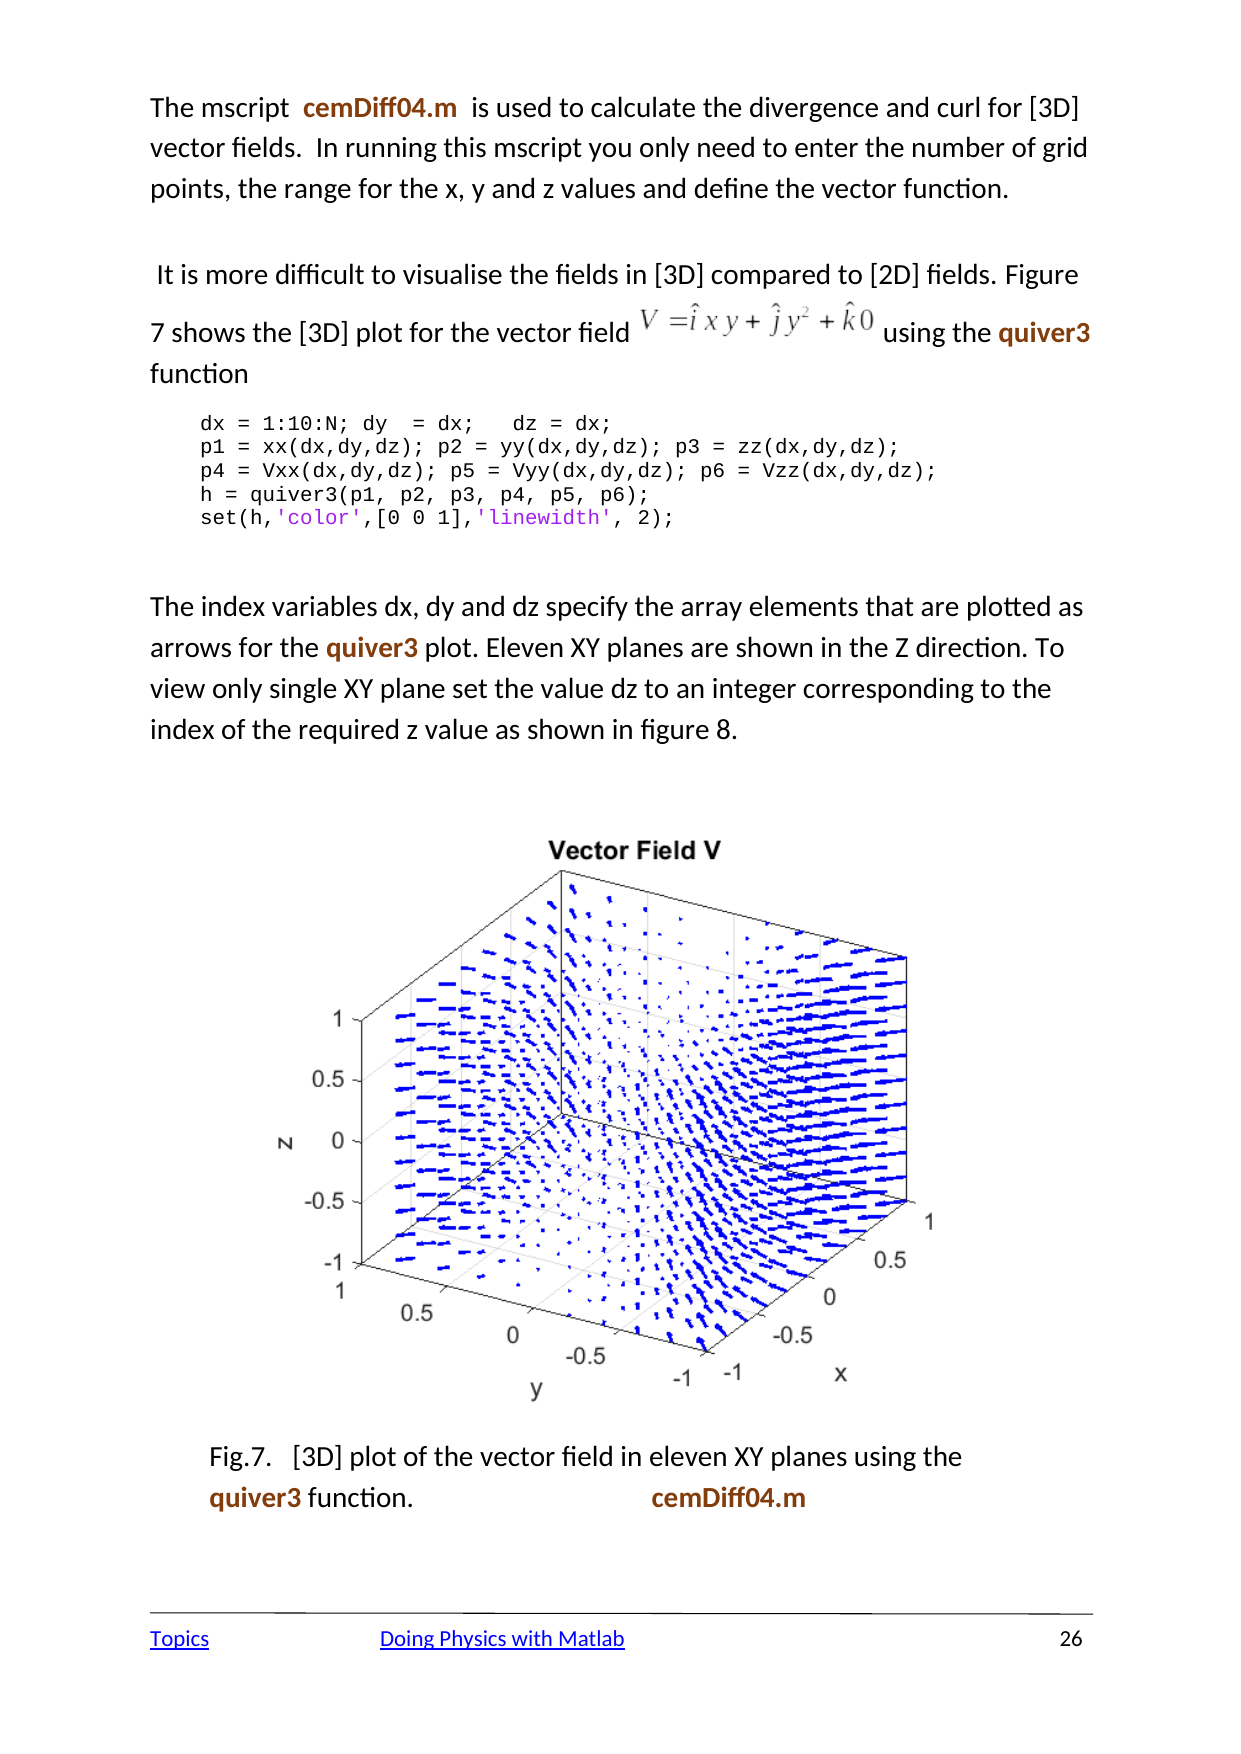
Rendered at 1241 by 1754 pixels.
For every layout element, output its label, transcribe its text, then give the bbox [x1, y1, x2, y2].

text Fig.7. [3D] plot of the vector field in eleven XY planes using the quiver3 function. cemDiff04.m [150, 1438, 1036, 1514]
text dx = 1:10:N; dy = dx; dz = dx; [150, 413, 1090, 436]
text h = quiver3(p1, p2, p3, p4, p5, p6); [150, 483, 1090, 507]
text p4 = Vxx(dx,dy,dz); p5 = Vyy(dx,dy,dz); p6 = Vzz(dx,dy,dz); [150, 460, 1090, 483]
text The index variables dx, dy and dz specify the array elements that are plotted as arrows for the quiver3 plot. Eleven XY planes are shown in the Z direction. To view only single XY plane set the value dz to an integer corresponding to the index of the required z value as shown in figure 8. [150, 588, 1090, 747]
text p1 = xx(dx,dy,dz); p2 = yy(dx,dy,dz); p3 = zz(dx,dy,dz); [150, 436, 1090, 460]
text The mscript cemDiff04.m is used to calculate the divergence and curl for [3D] vector fields. In running this mscript you only need to enter the number of grid points, the range for the x, y and z values and define the vector function. [150, 89, 1090, 206]
picture [265, 826, 975, 1417]
text It is more difficult to visualise the fields in [3D] compared to [2D] fields. Figure 7 shows the [3D] plot for the vector field using the quiver3 function [150, 256, 1090, 391]
text set(h,'color',[0 0 1],'linewidth', 2); [150, 507, 1090, 531]
